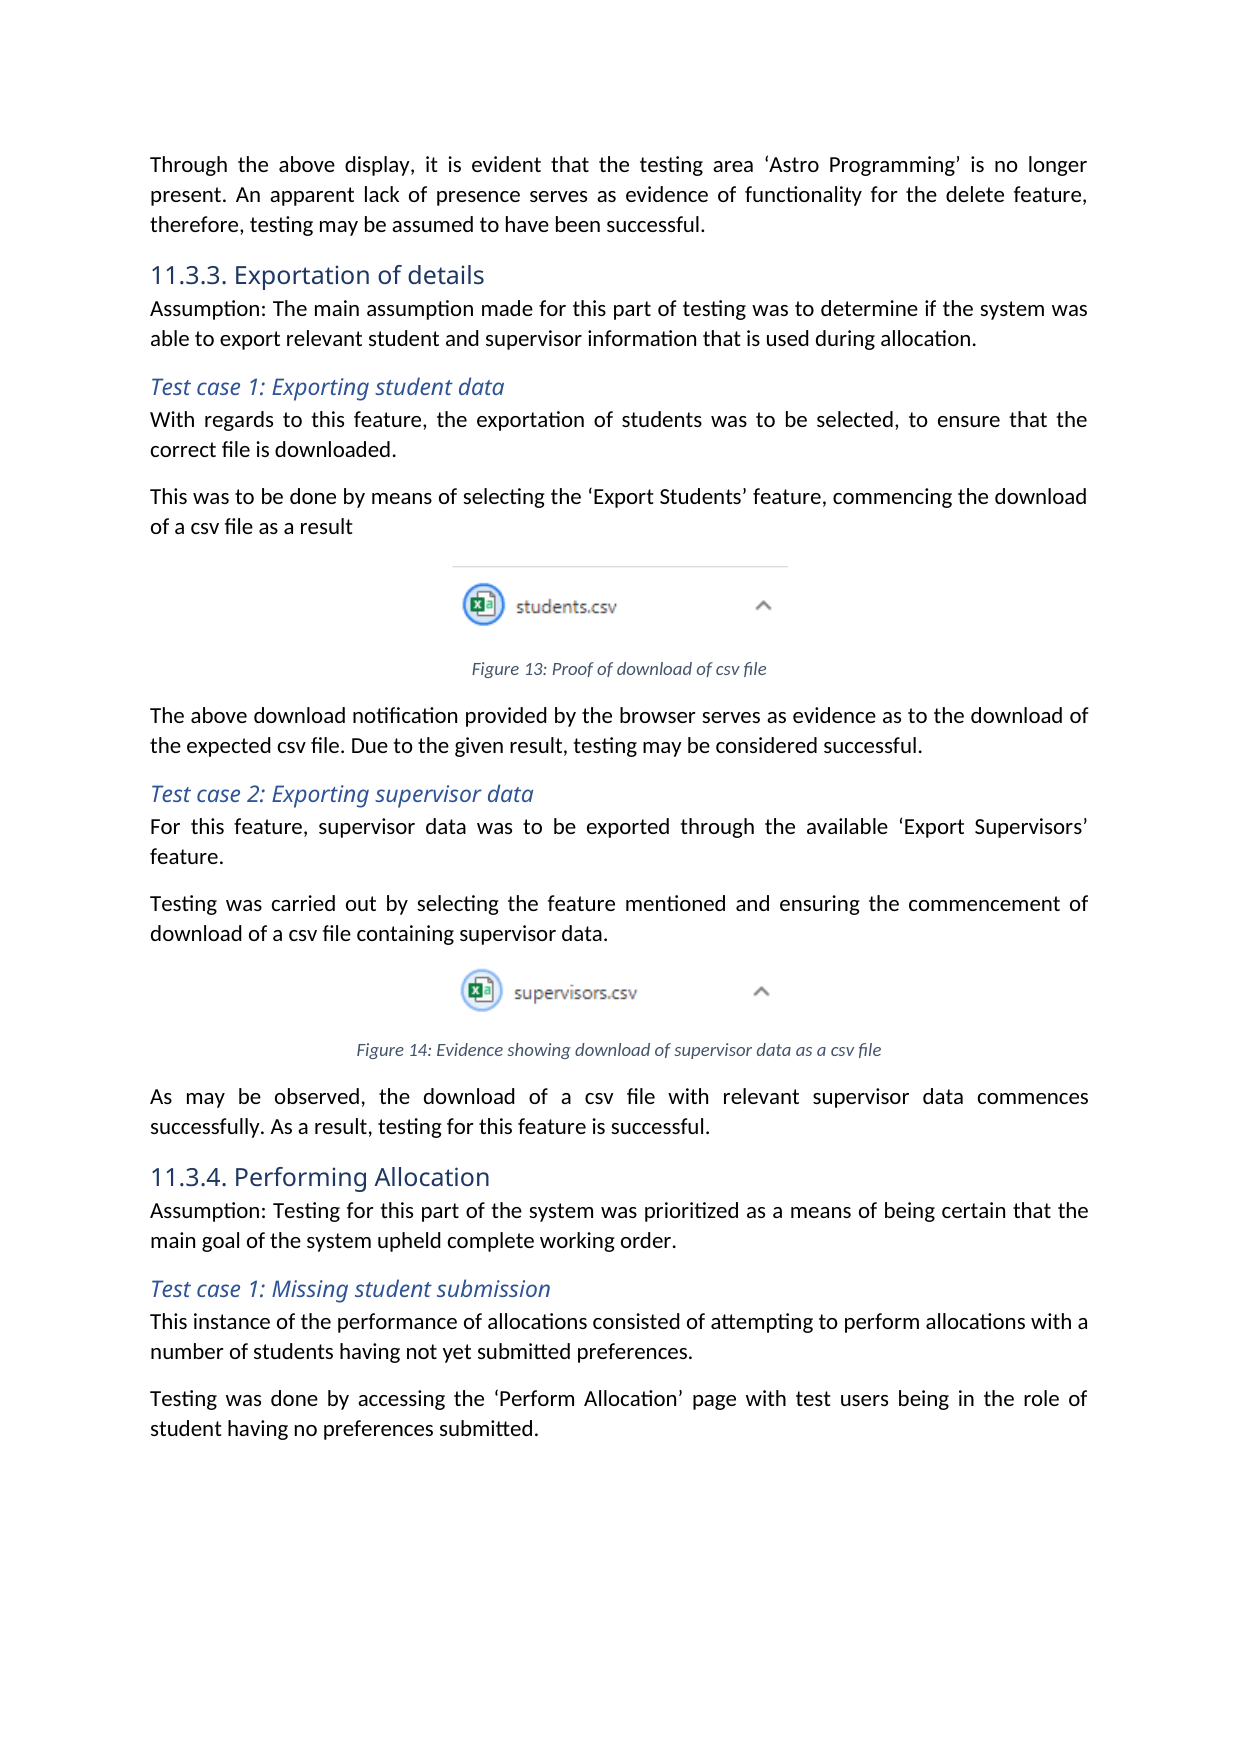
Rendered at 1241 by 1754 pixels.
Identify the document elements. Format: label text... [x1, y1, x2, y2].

text The above download notification provided by the browser serves as evidence as to the download of the expected csv file. Due to the given result, testing may be considered successful. [150, 701, 1090, 759]
text Assumption: Testing for this part of the system was prioritized as a means of being certain that the main goal of the system upheld complete working order. [150, 1196, 1090, 1254]
subtitle Test case 1: Missing student submission [150, 1273, 1090, 1304]
text Testing was done by accessing the ‘Perform Allocation’ page with test users being in the role of student having no preferences submitted. [150, 1384, 1090, 1442]
subtitle Test case 1: Exporting student data [150, 371, 1090, 402]
text This was to be done by means of selecting the ‘Export Students’ feature, commencing the download of a csv file as a result [150, 482, 1090, 540]
text As may be observed, the download of a csv file with relevant supervisor data commences successfully. As a result, testing for this feature is successful. [150, 1082, 1090, 1140]
subtitle 11.3.3. Exportation of details [150, 257, 1090, 291]
text Through the above display, it is evident that the testing area ‘Astro Programming’ is no longer present. An apparent lack of presence serves as evidence of functionality for the delete feature, therefore, testing may be assumed to have been successful. [150, 150, 1090, 238]
text With regards to this feature, the exportation of students was to be selected, to ensure that the correct file is downloaded. [150, 405, 1090, 463]
picture [450, 966, 790, 1020]
picture [452, 566, 789, 639]
subtitle Test case 2: Exporting supervisor data [150, 778, 1090, 810]
text Testing was carried out by selecting the feature mentioned and ensuring the commencement of download of a csv file containing supervisor data. [150, 889, 1090, 947]
subtitle 11.3.4. Performing Allocation [150, 1159, 1090, 1193]
text For this feature, supervisor data was to be exported through the available ‘Export Supervisors’ feature. [150, 812, 1090, 870]
text Assumption: The main assumption made for this part of testing was to determine if the system was able to export relevant student and supervisor information that is used during allocation. [150, 294, 1090, 352]
text This instance of the performance of allocations consisted of attempting to perform allocations with a number of students having not yet submitted preferences. [150, 1307, 1090, 1365]
